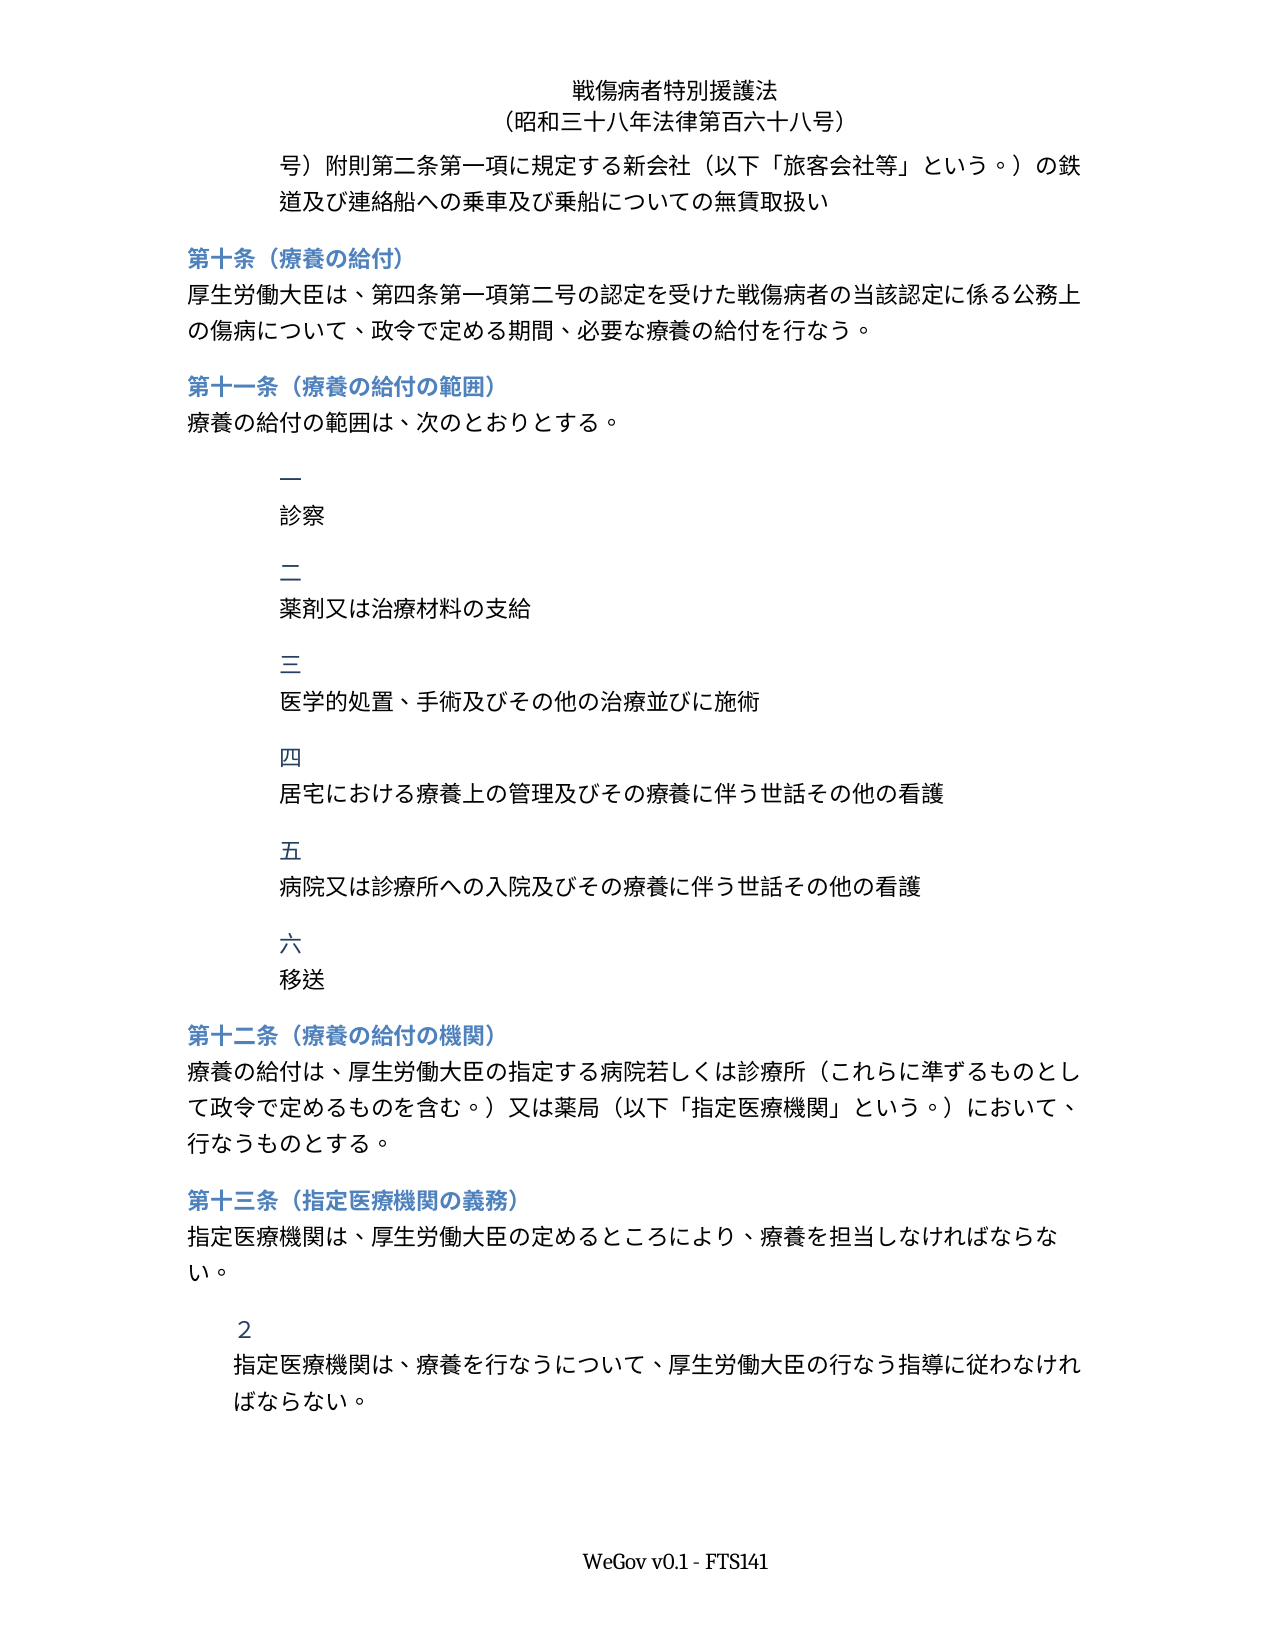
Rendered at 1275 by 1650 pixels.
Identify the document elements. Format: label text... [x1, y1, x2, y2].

subtitle 一 [279, 464, 1087, 495]
subtitle 第十一条（療養の給付の範囲） [187, 371, 1087, 403]
text 医学的処置、手術及びその他の治療並びに施術 [279, 685, 1087, 717]
text 診察 [279, 500, 1087, 531]
text 指定医療機関は、厚生労働大臣の定めるところにより、療養を担当しなければならない。 [187, 1221, 1087, 1288]
subtitle 第十二条（療養の給付の機関） [187, 1020, 1087, 1052]
subtitle ２ [233, 1313, 1087, 1345]
text 療養の給付の範囲は、次のとおりとする。 [187, 407, 1087, 438]
text 病院又は診療所への入院及びその療養に伴う世話その他の看護 [279, 871, 1087, 902]
subtitle 四 [279, 742, 1087, 773]
subtitle 五 [279, 835, 1087, 866]
subtitle 六 [279, 928, 1087, 959]
text 指定医療機関は、療養を行なうについて、厚生労働大臣の行なう指導に従わなければならない。 [233, 1349, 1087, 1417]
text 厚生労働大臣は、第四条第一項第二号の認定を受けた戦傷病者の当該認定に係る公務上の傷病について、政令で定める期間、必要な療養の給付を行なう。 [187, 279, 1087, 346]
text 移送 [279, 963, 1087, 995]
text 療養の給付は、厚生労働大臣の指定する病院若しくは診療所（これらに準ずるものとして政令で定めるものを含む。）又は薬局（以下「指定医療機関」という。）において、行なうものとする。 [187, 1056, 1087, 1159]
subtitle 二 [279, 557, 1087, 588]
subtitle 第十三条（指定医療機関の義務） [187, 1185, 1087, 1216]
text 薬剤又は治療材料の支給 [279, 593, 1087, 624]
subtitle 第十条（療養の給付） [187, 243, 1087, 274]
text 居宅における療養上の管理及びその療養に伴う世話その他の看護 [279, 778, 1087, 809]
subtitle 三 [279, 649, 1087, 681]
